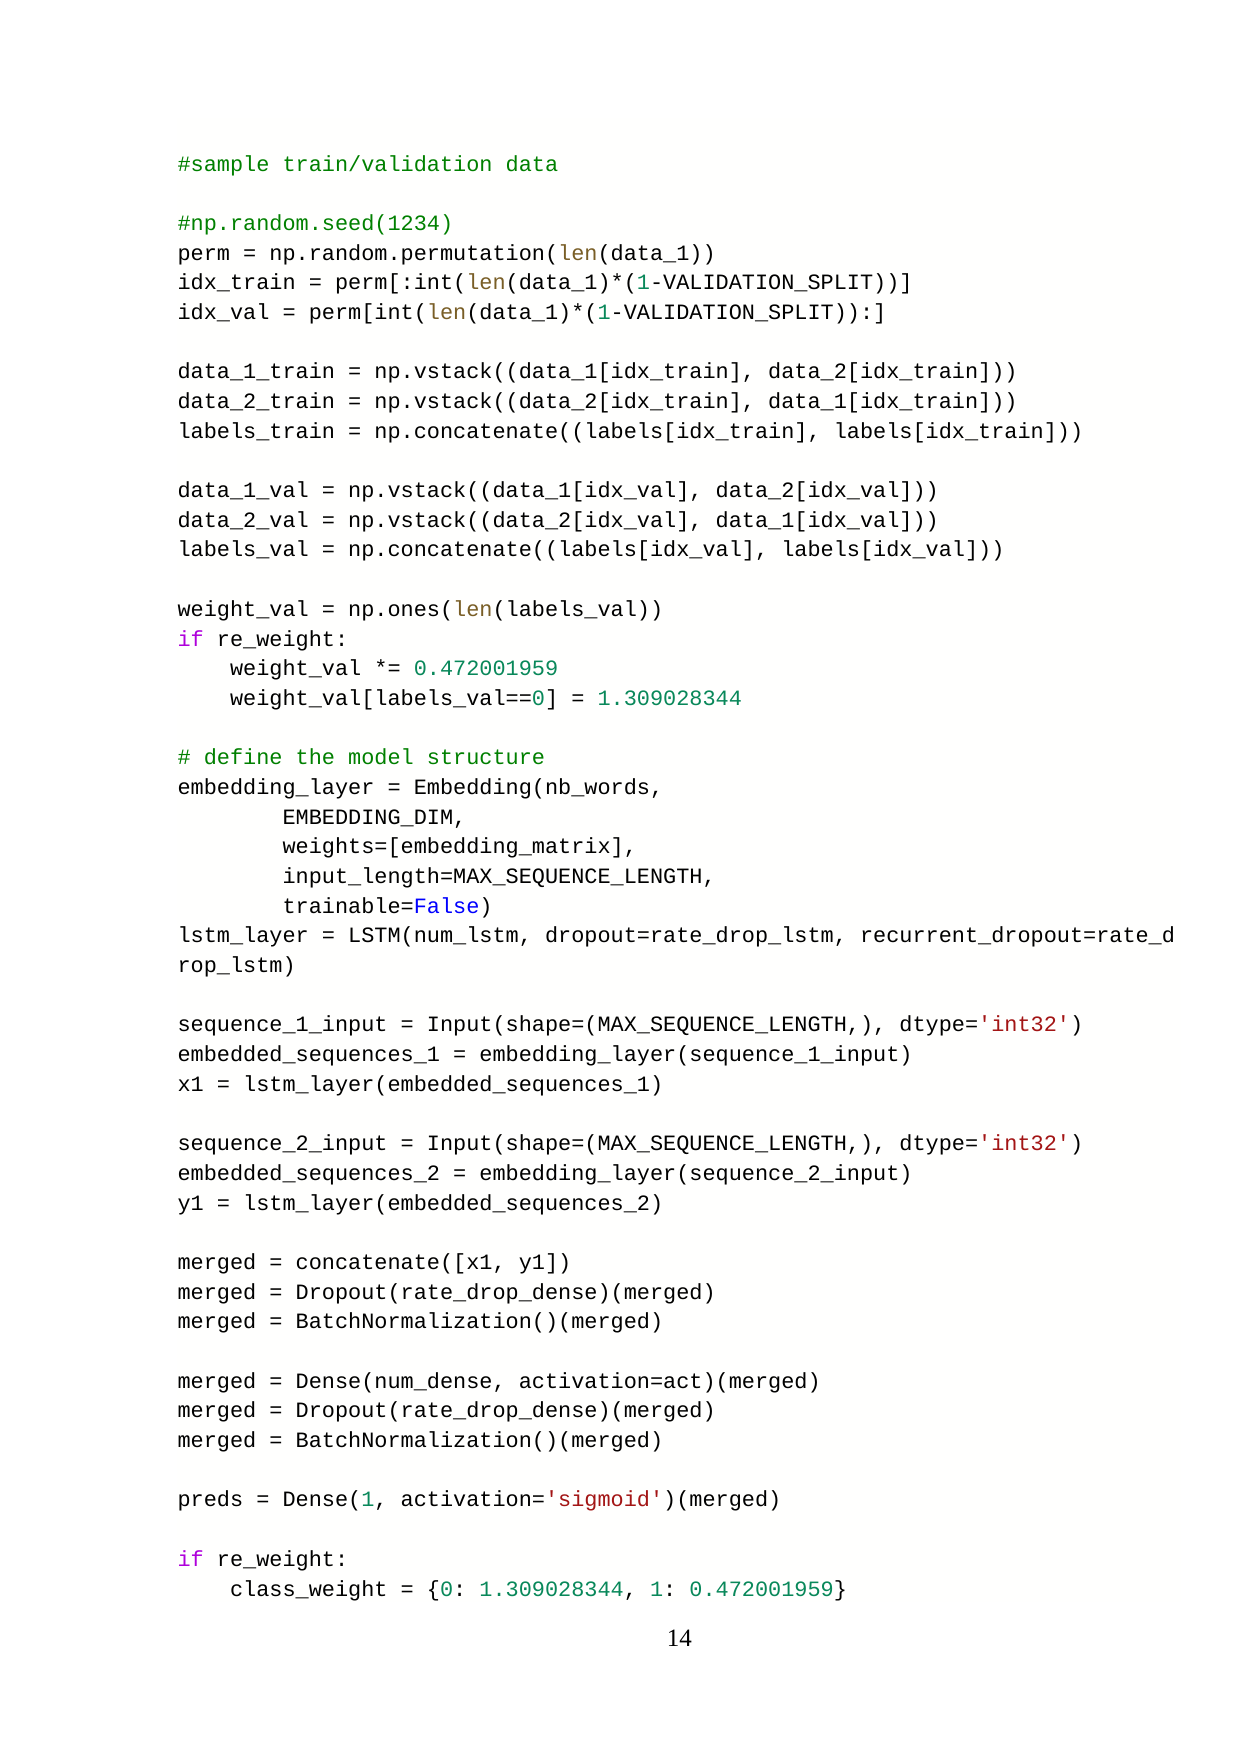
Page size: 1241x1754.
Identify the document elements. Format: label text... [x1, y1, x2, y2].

text sequence_1_input = Input(shape=(MAX_SEQUENCE_LENGTH,), dtype='int32') [177, 1009, 1181, 1038]
text if re_weight: [177, 623, 1181, 652]
text #sample train/validation data [177, 148, 1181, 177]
text #np.random.seed(1234) [177, 207, 1181, 237]
text perm = np.random.permutation(len(data_1)) [177, 237, 1181, 267]
text input_length=MAX_SEQUENCE_LENGTH, [177, 860, 1181, 890]
text labels_val = np.concatenate((labels[idx_val], labels[idx_val])) [177, 534, 1181, 563]
text weights=[embedding_matrix], [177, 831, 1181, 860]
text weight_val *= 0.472001959 [177, 652, 1181, 682]
text y1 = lstm_layer(embedded_sequences_2) [177, 1187, 1181, 1217]
text labels_train = np.concatenate((labels[idx_train], labels[idx_train])) [177, 415, 1181, 445]
text data_2_train = np.vstack((data_2[idx_train], data_1[idx_train])) [177, 385, 1181, 415]
text weight_val = np.ones(len(labels_val)) [177, 593, 1181, 623]
text merged = BatchNormalization()(merged) [177, 1306, 1181, 1335]
text merged = BatchNormalization()(merged) [177, 1424, 1181, 1454]
text lstm_layer = LSTM(num_lstm, dropout=rate_drop_lstm, recurrent_dropout=rate_drop_lstm) [177, 920, 1181, 979]
text trainable=False) [177, 890, 1181, 920]
text merged = concatenate([x1, y1]) [177, 1246, 1181, 1276]
text merged = Dense(num_dense, activation=act)(merged) [177, 1365, 1181, 1395]
text weight_val[labels_val==0] = 1.309028344 [177, 682, 1181, 712]
text EMBEDDING_DIM, [177, 801, 1181, 831]
text data_1_train = np.vstack((data_1[idx_train], data_2[idx_train])) [177, 356, 1181, 385]
text preds = Dense(1, activation='sigmoid')(merged) [177, 1484, 1181, 1513]
text idx_train = perm[:int(len(data_1)*(1-VALIDATION_SPLIT))] [177, 267, 1181, 296]
text class_weight = {0: 1.309028344, 1: 0.472001959} [177, 1573, 1181, 1602]
text data_1_val = np.vstack((data_1[idx_val], data_2[idx_val])) [177, 474, 1181, 504]
text embedded_sequences_1 = embedding_layer(sequence_1_input) [177, 1038, 1181, 1068]
text # define the model structure [177, 742, 1181, 771]
text merged = Dropout(rate_drop_dense)(merged) [177, 1276, 1181, 1306]
text if re_weight: [177, 1543, 1181, 1573]
text merged = Dropout(rate_drop_dense)(merged) [177, 1395, 1181, 1424]
text x1 = lstm_layer(embedded_sequences_1) [177, 1068, 1181, 1098]
text embedding_layer = Embedding(nb_words, [177, 771, 1181, 801]
text embedded_sequences_2 = embedding_layer(sequence_2_input) [177, 1157, 1181, 1187]
text data_2_val = np.vstack((data_2[idx_val], data_1[idx_val])) [177, 504, 1181, 534]
text sequence_2_input = Input(shape=(MAX_SEQUENCE_LENGTH,), dtype='int32') [177, 1127, 1181, 1157]
text idx_val = perm[int(len(data_1)*(1-VALIDATION_SPLIT)):] [177, 296, 1181, 326]
